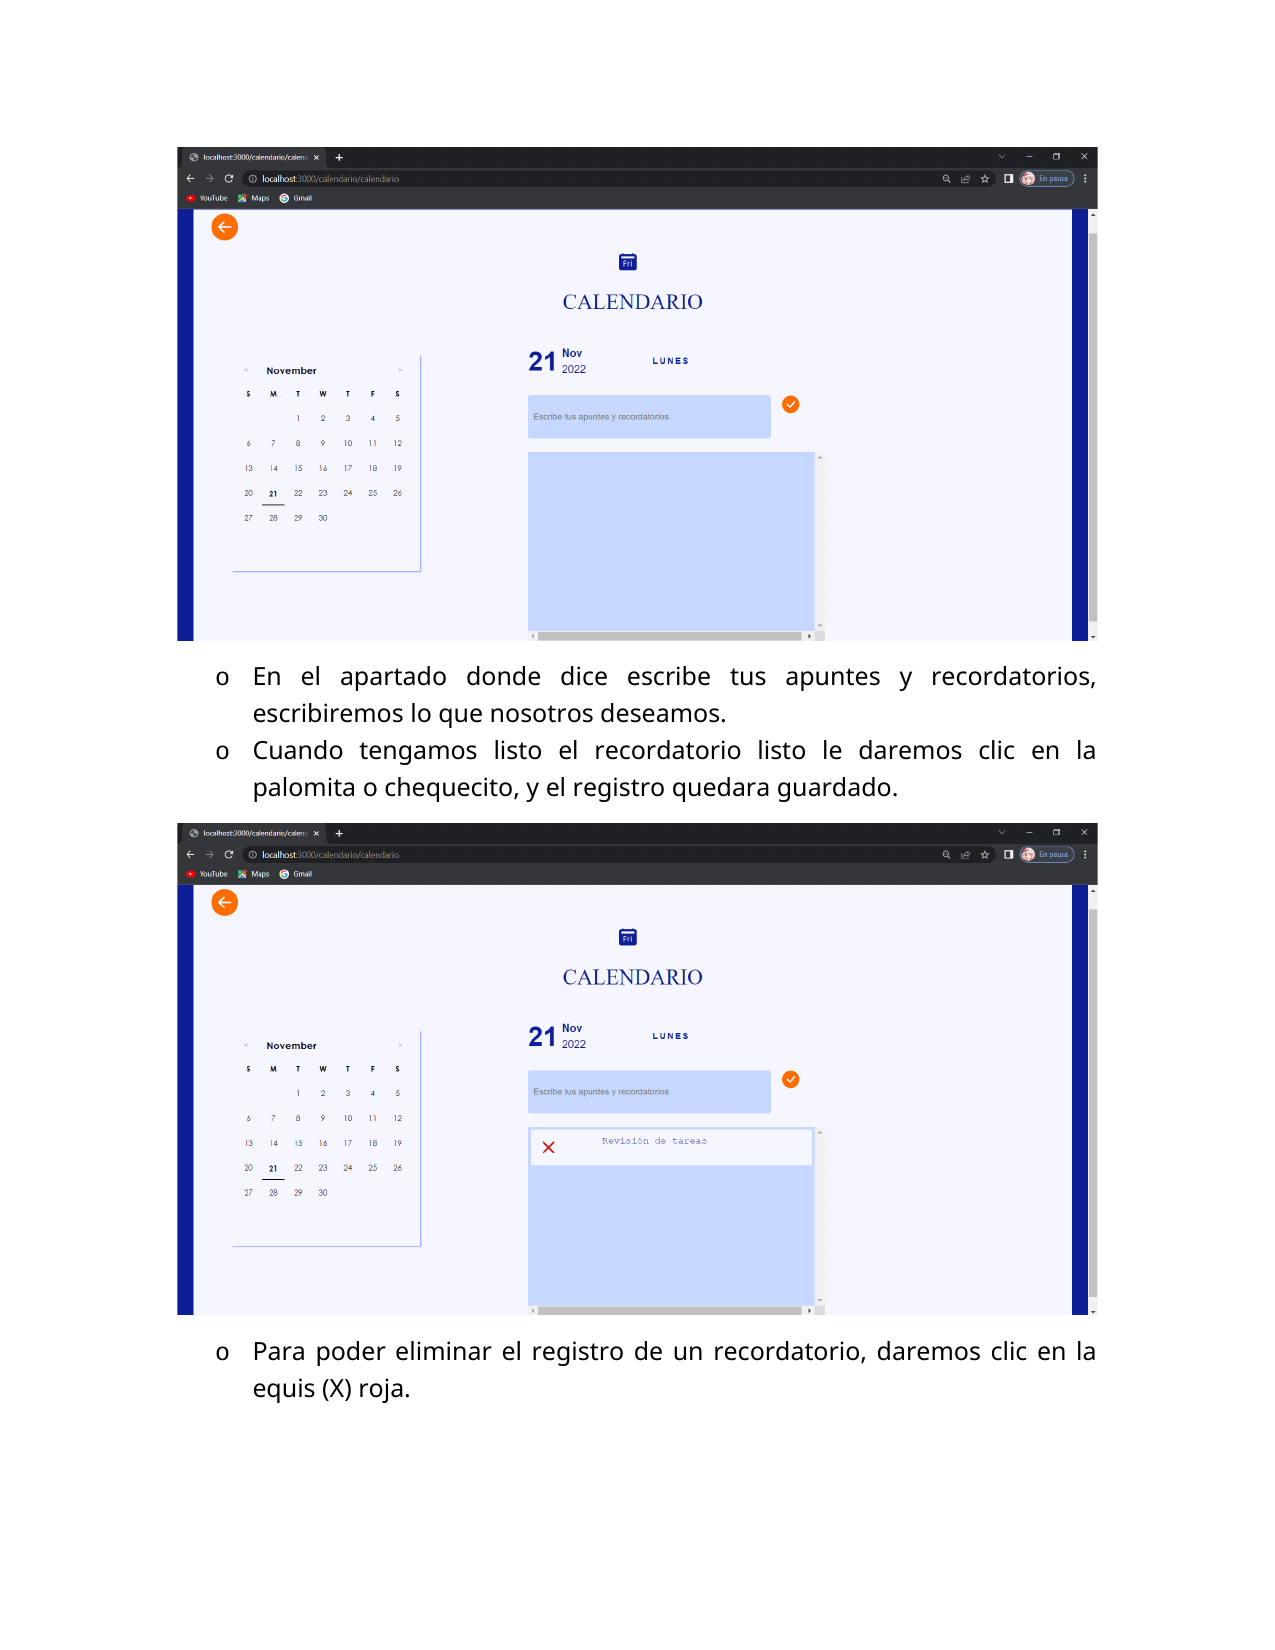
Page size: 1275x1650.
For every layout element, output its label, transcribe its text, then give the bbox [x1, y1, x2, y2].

picture [177, 147, 1098, 641]
list Cuando tengamos listo el recordatorio listo le daremos clic en la palomita o chequecito, y el registro quedara guardado. [215, 733, 1098, 804]
list Para poder eliminar el registro de un recordatorio, daremos clic en la equis (X) roja. [215, 1333, 1098, 1404]
list En el apartado donde dice escribe tus apuntes y recordatorios, escribiremos lo que nosotros deseamos. [215, 659, 1098, 730]
picture [177, 823, 1098, 1315]
